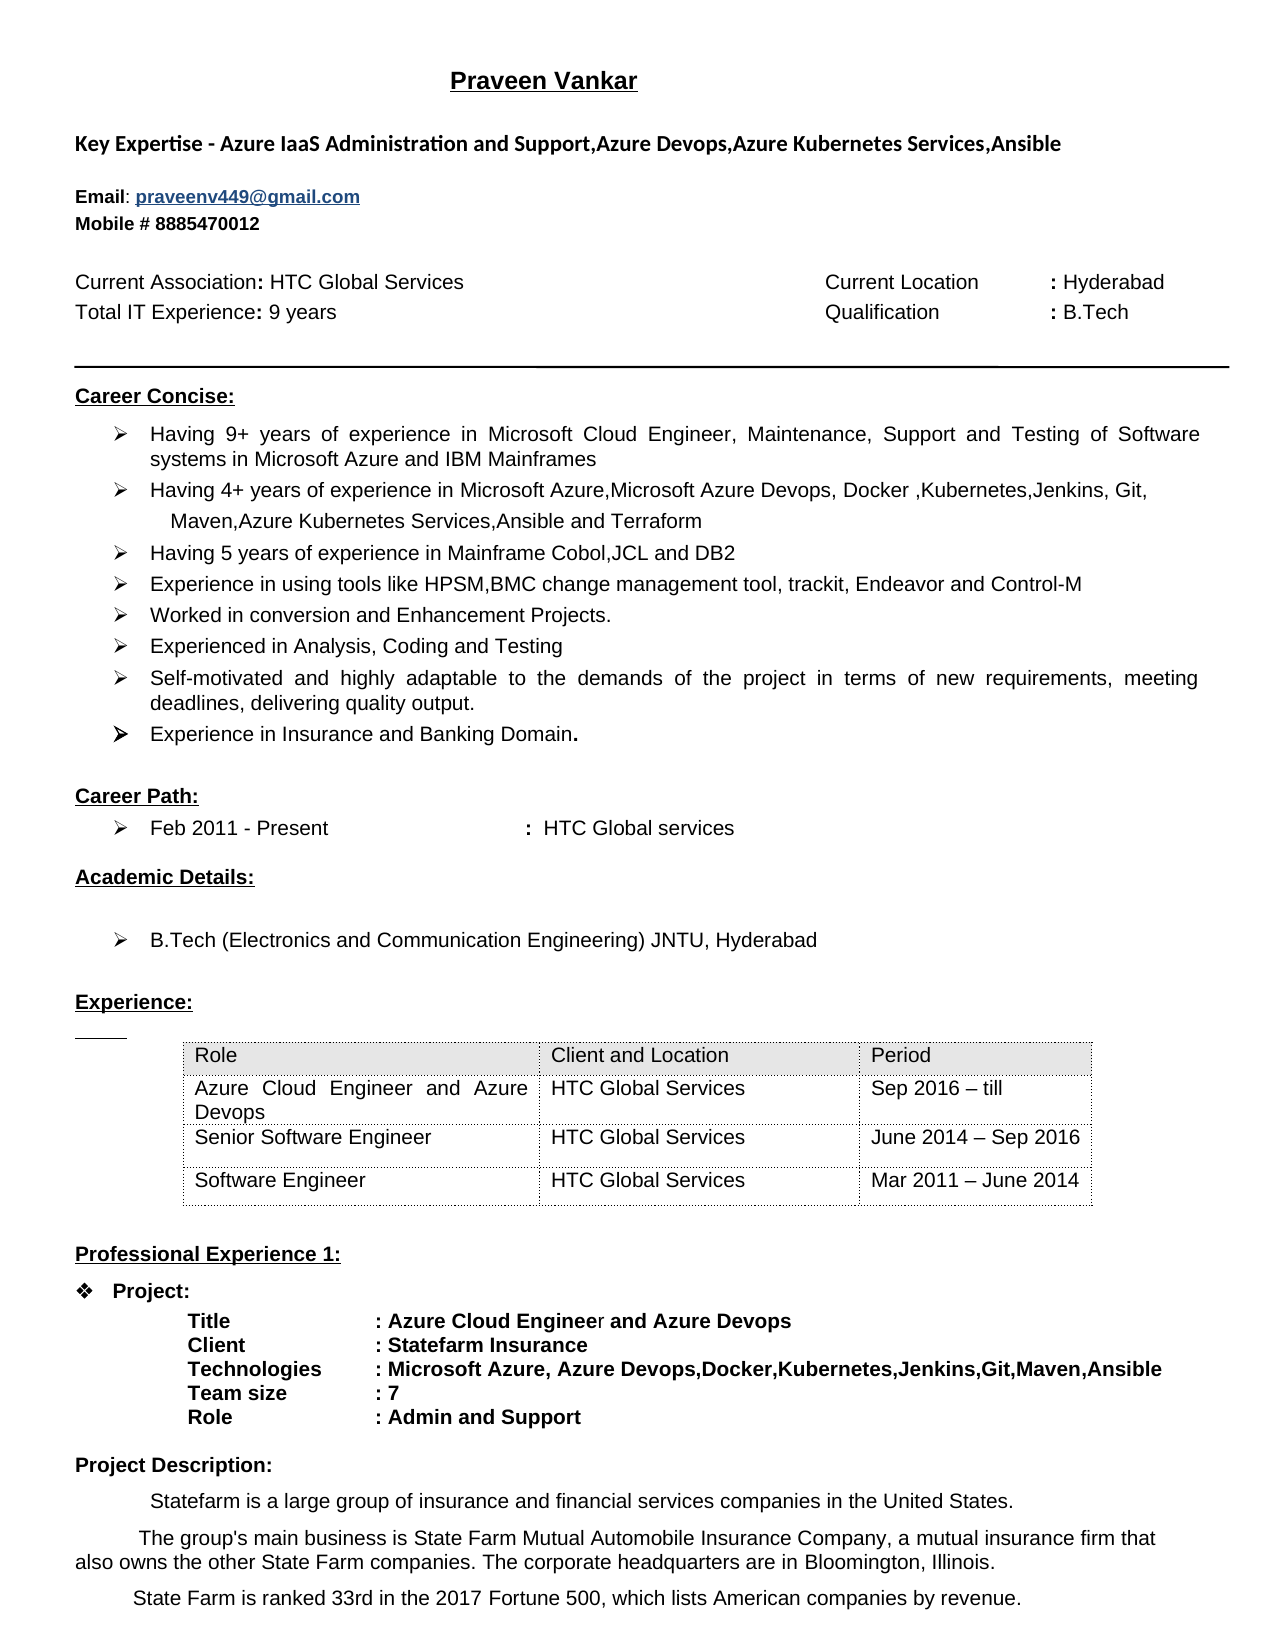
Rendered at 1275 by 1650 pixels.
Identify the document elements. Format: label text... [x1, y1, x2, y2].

text Key Expertise - Azure IaaS Administration and Support,Azure Devops,Azure Kubernetes Services,Ansible [75, 129, 1200, 157]
list Project: [75, 1278, 1156, 1303]
text Current Association: HTC Global Services Current Location : Hyderabad [75, 270, 1200, 294]
text Client : Statefarm Insurance [187, 1333, 1200, 1357]
table_cell Sep 2016 – till [860, 1075, 1092, 1124]
table_cell HTC Global Services [540, 1124, 859, 1167]
list Self-motivated and highly adaptable to the demands of the project in terms of new requirements, meeting deadlines, delivering quality output. [112, 664, 1200, 714]
text Statefarm is a large group of insurance and financial services companies in the United States. [75, 1489, 1200, 1513]
text State Farm is ranked 33rd in the 2017 Fortune 500, which lists American companies by revenue. [75, 1586, 1200, 1610]
text Project Description: [75, 1453, 1144, 1477]
list Having 5 years of experience in Mainframe Cobol,JCL and DB2 [112, 539, 1200, 564]
list Feb 2011 - Present : HTC Global services [112, 814, 1200, 839]
table_header Period [860, 1042, 1092, 1075]
table_cell June 2014 – Sep 2016 [860, 1124, 1092, 1167]
text Professional Experience 1: [75, 1242, 1200, 1266]
text Technologies : Microsoft Azure, Azure Devops,Docker,Kubernetes,Jenkins,Git,Maven,Ansible [187, 1357, 1200, 1381]
table_cell Mar 2011 – June 2014 [860, 1167, 1092, 1204]
subtitle Mobile # 8885470012 [75, 213, 1200, 235]
text Academic Details: [75, 864, 1200, 889]
list Worked in conversion and Enhancement Projects. [112, 602, 1200, 627]
list Experience in using tools like HPSM,BMC change management tool, trackit, Endeavor and Control-M [112, 571, 1200, 596]
list Experience in Insurance and Banking Domain. [112, 721, 1200, 746]
text Career Concise: [75, 384, 1200, 408]
subtitle Praveen Vankar [375, 66, 1200, 94]
text The group's main business is State Farm Mutual Automobile Insurance Company, a mutual insurance firm that also owns the other State Farm companies. The corporate headquarters are in Bloomington, Illinois. [75, 1526, 1200, 1573]
list Having 4+ years of experience in Microsoft Azure,Microsoft Azure Devops, Docker ,Kubernetes,Jenkins, Git, [112, 477, 1200, 502]
table_cell HTC Global Services [540, 1167, 859, 1204]
text Maven,Azure Kubernetes Services,Ansible and Terraform [112, 508, 1200, 533]
text Team size : 7 [187, 1381, 1200, 1405]
text Career Path: [75, 783, 1200, 808]
table_cell HTC Global Services [540, 1075, 859, 1124]
table_cell Senior Software Engineer [183, 1124, 539, 1167]
list Having 9+ years of experience in Microsoft Cloud Engineer, Maintenance, Support and Testing of Software systems in Microsoft Azure and IBM Mainframes [112, 421, 1200, 471]
table_cell Azure Cloud Engineer and Azure Devops [183, 1075, 539, 1124]
table_header Client and Location [540, 1042, 859, 1075]
text Title : Azure Cloud Engineer and Azure Devops [187, 1309, 1200, 1333]
text Total IT Experience: 9 years Qualification : B.Tech [75, 300, 1200, 348]
table_cell Software Engineer [183, 1167, 539, 1204]
table_header Role [183, 1042, 539, 1075]
text Role : Admin and Support [187, 1405, 1200, 1429]
text Experience: [75, 989, 1200, 1013]
list B.Tech (Electronics and Communication Engineering) JNTU, Hyderabad [112, 927, 1200, 952]
subtitle Email: praveenv449@gmail.com [75, 185, 1200, 207]
list Experienced in Analysis, Coding and Testing [112, 633, 1200, 658]
